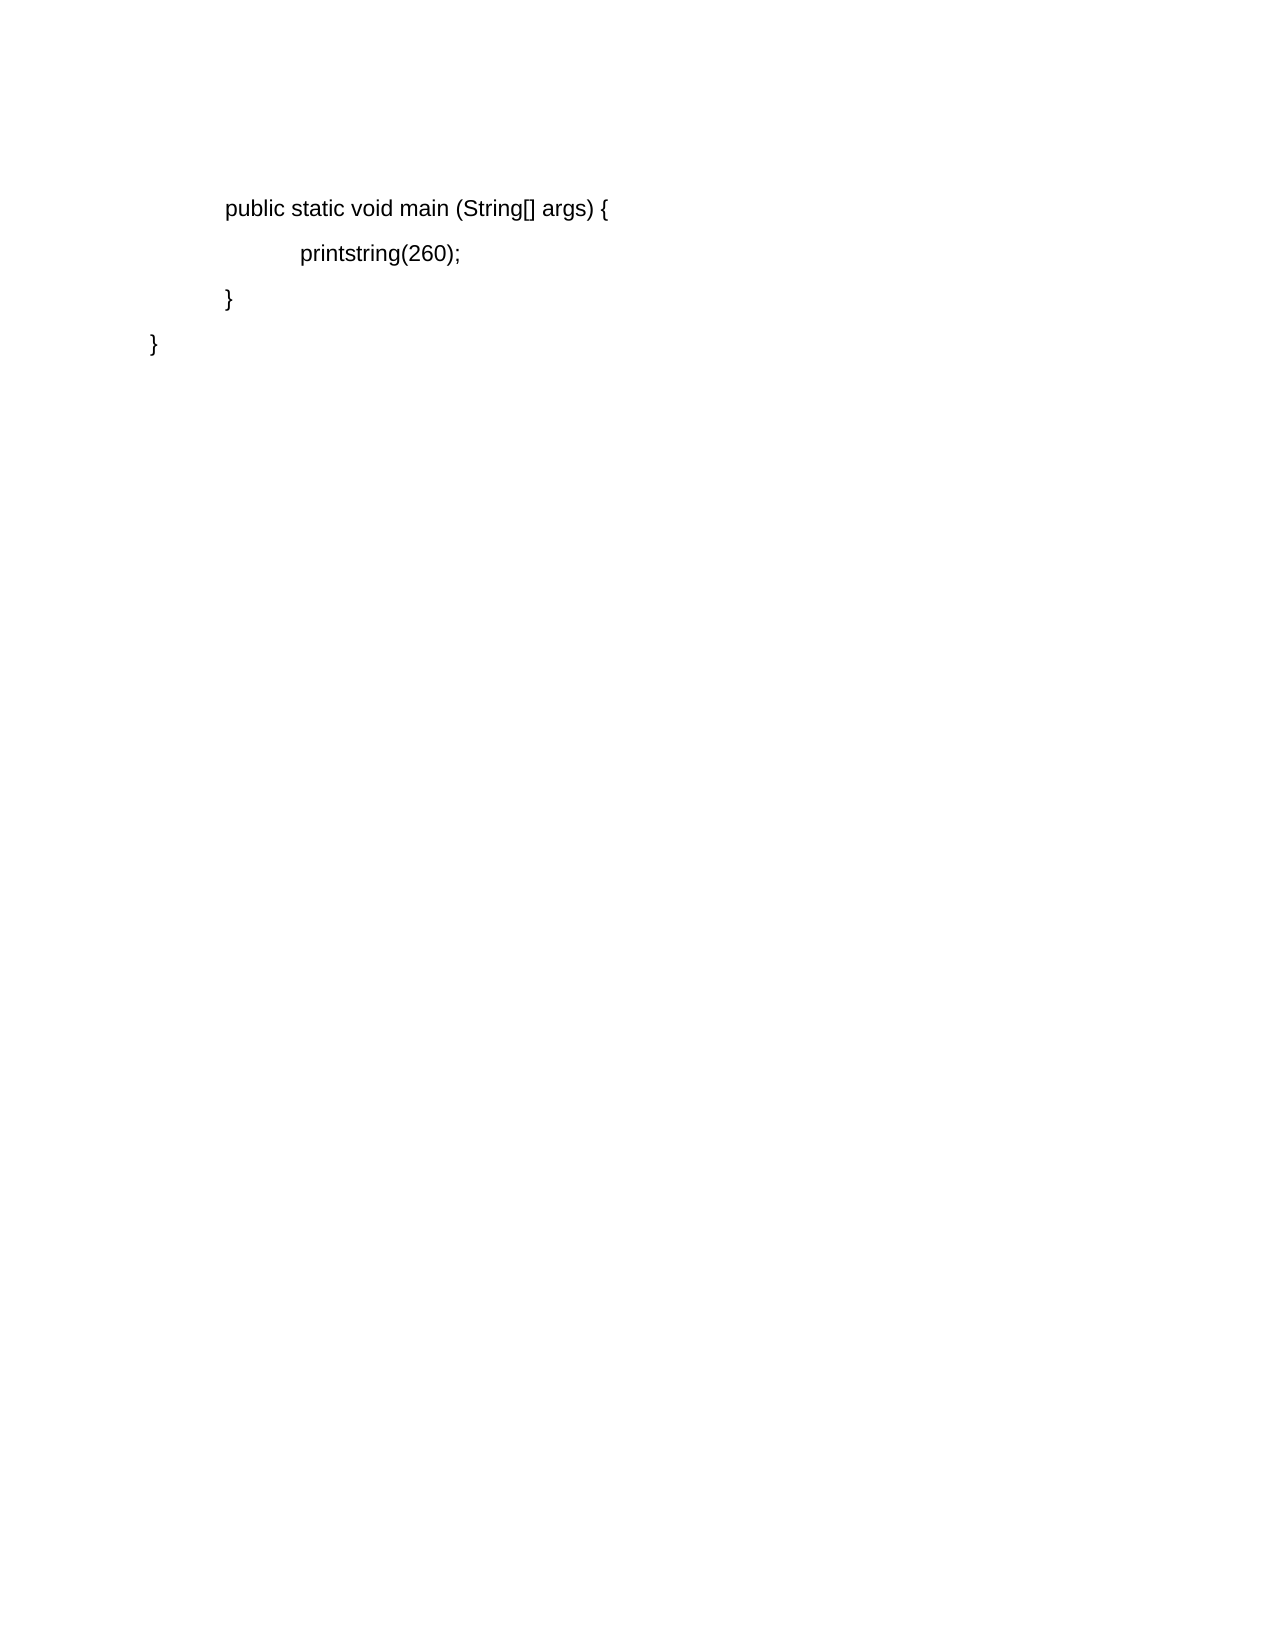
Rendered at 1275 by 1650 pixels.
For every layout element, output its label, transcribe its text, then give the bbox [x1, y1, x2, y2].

text printstring(260); [150, 240, 1125, 267]
text } [150, 285, 1125, 312]
text } [150, 330, 1125, 357]
text public static void main (String[] args) { [150, 195, 1125, 221]
